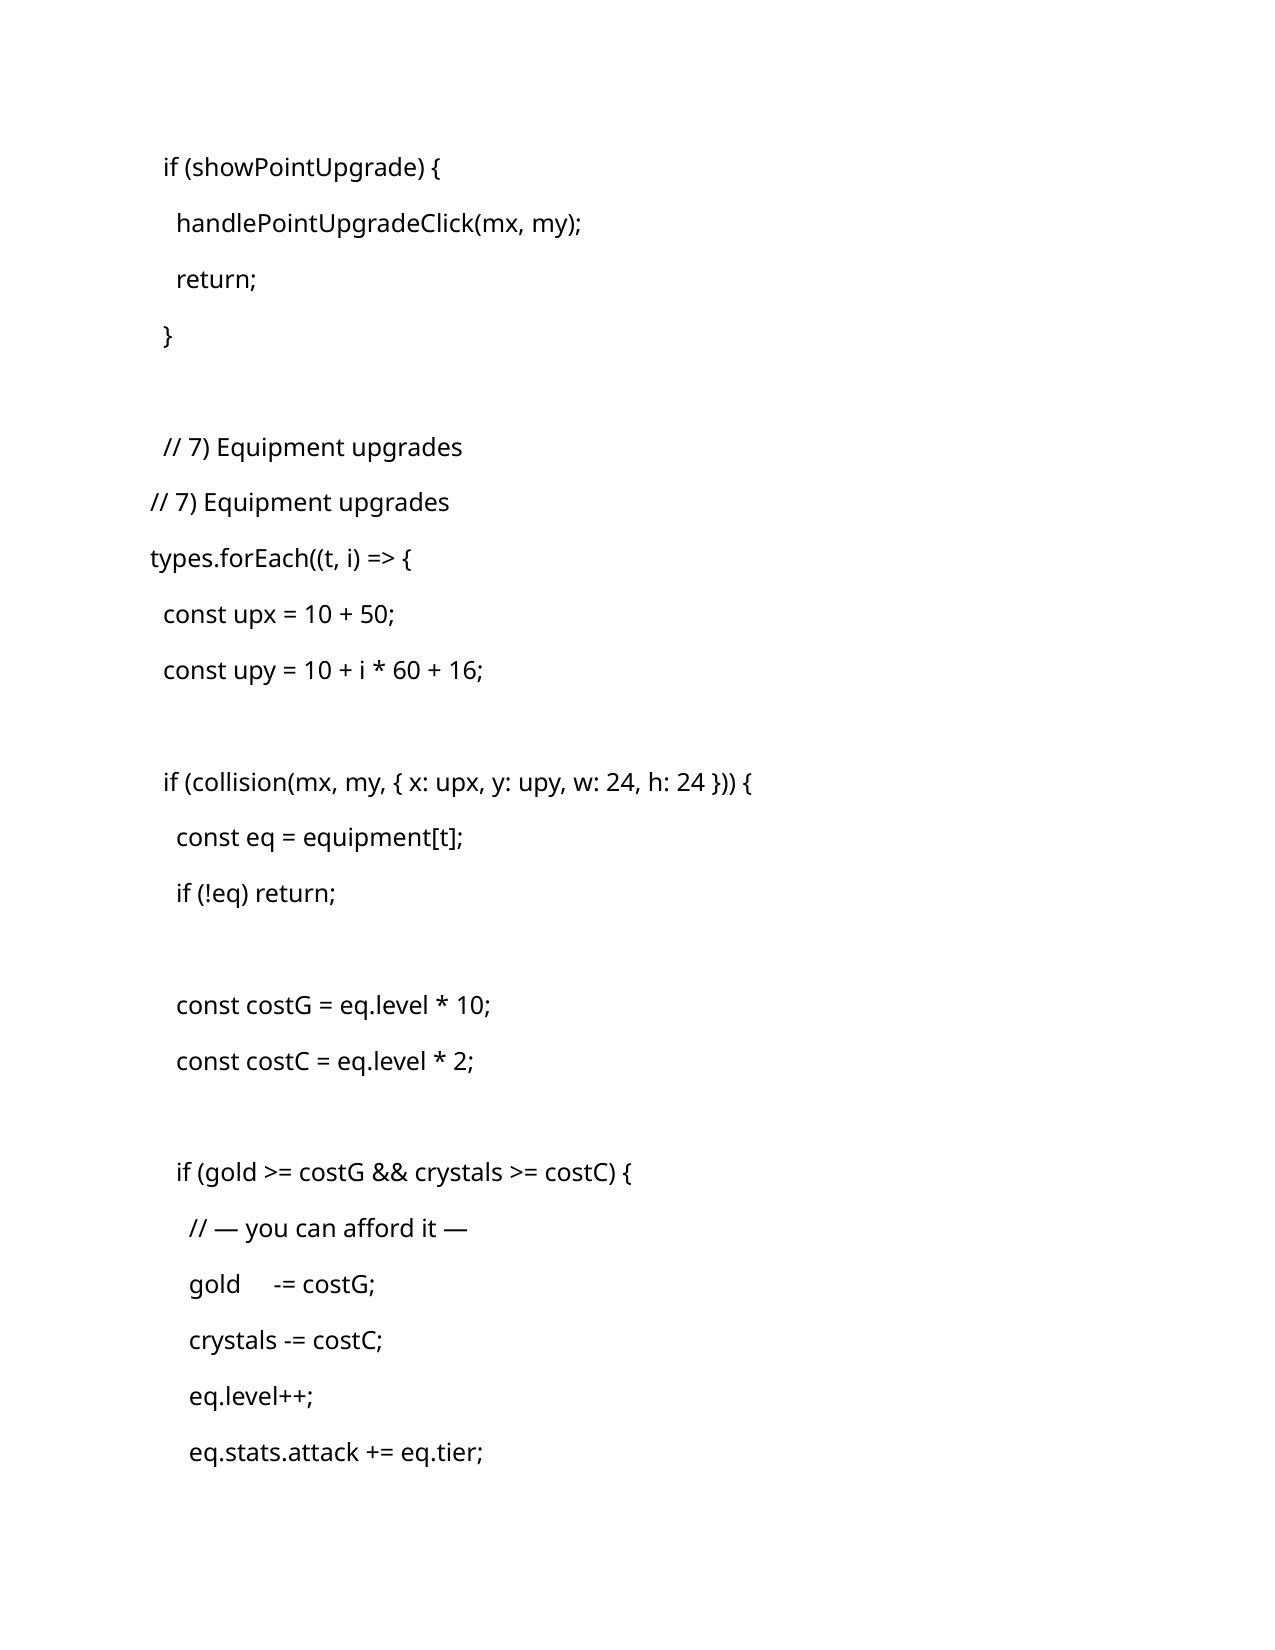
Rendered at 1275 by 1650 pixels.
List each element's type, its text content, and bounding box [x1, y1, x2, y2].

text return; [150, 262, 1125, 296]
text // 7) Equipment upgrades [150, 429, 1125, 463]
text types.forEach((t, i) => { [150, 541, 1125, 575]
text const costG = eq.level * 10; [150, 987, 1125, 1022]
text eq.stats.attack += eq.tier; [150, 1434, 1125, 1468]
text const upx = 10 + 50; [150, 597, 1125, 631]
text // 7) Equipment upgrades [150, 485, 1125, 519]
text // — you can afford it — [150, 1211, 1125, 1245]
text const eq = equipment[t]; [150, 820, 1125, 854]
text if (!eq) return; [150, 876, 1125, 910]
text if (showPointUpgrade) { [150, 150, 1125, 184]
text if (collision(mx, my, { x: upx, y: upy, w: 24, h: 24 })) { [150, 764, 1125, 798]
text const costC = eq.level * 2; [150, 1043, 1125, 1077]
text eq.level++; [150, 1378, 1125, 1412]
text if (gold >= costG && crystals >= costC) { [150, 1155, 1125, 1189]
text } [150, 317, 1125, 352]
text crystals -= costC; [150, 1322, 1125, 1357]
text handlePointUpgradeClick(mx, my); [150, 206, 1125, 240]
text const upy = 10 + i * 60 + 16; [150, 652, 1125, 687]
text gold -= costG; [150, 1267, 1125, 1301]
